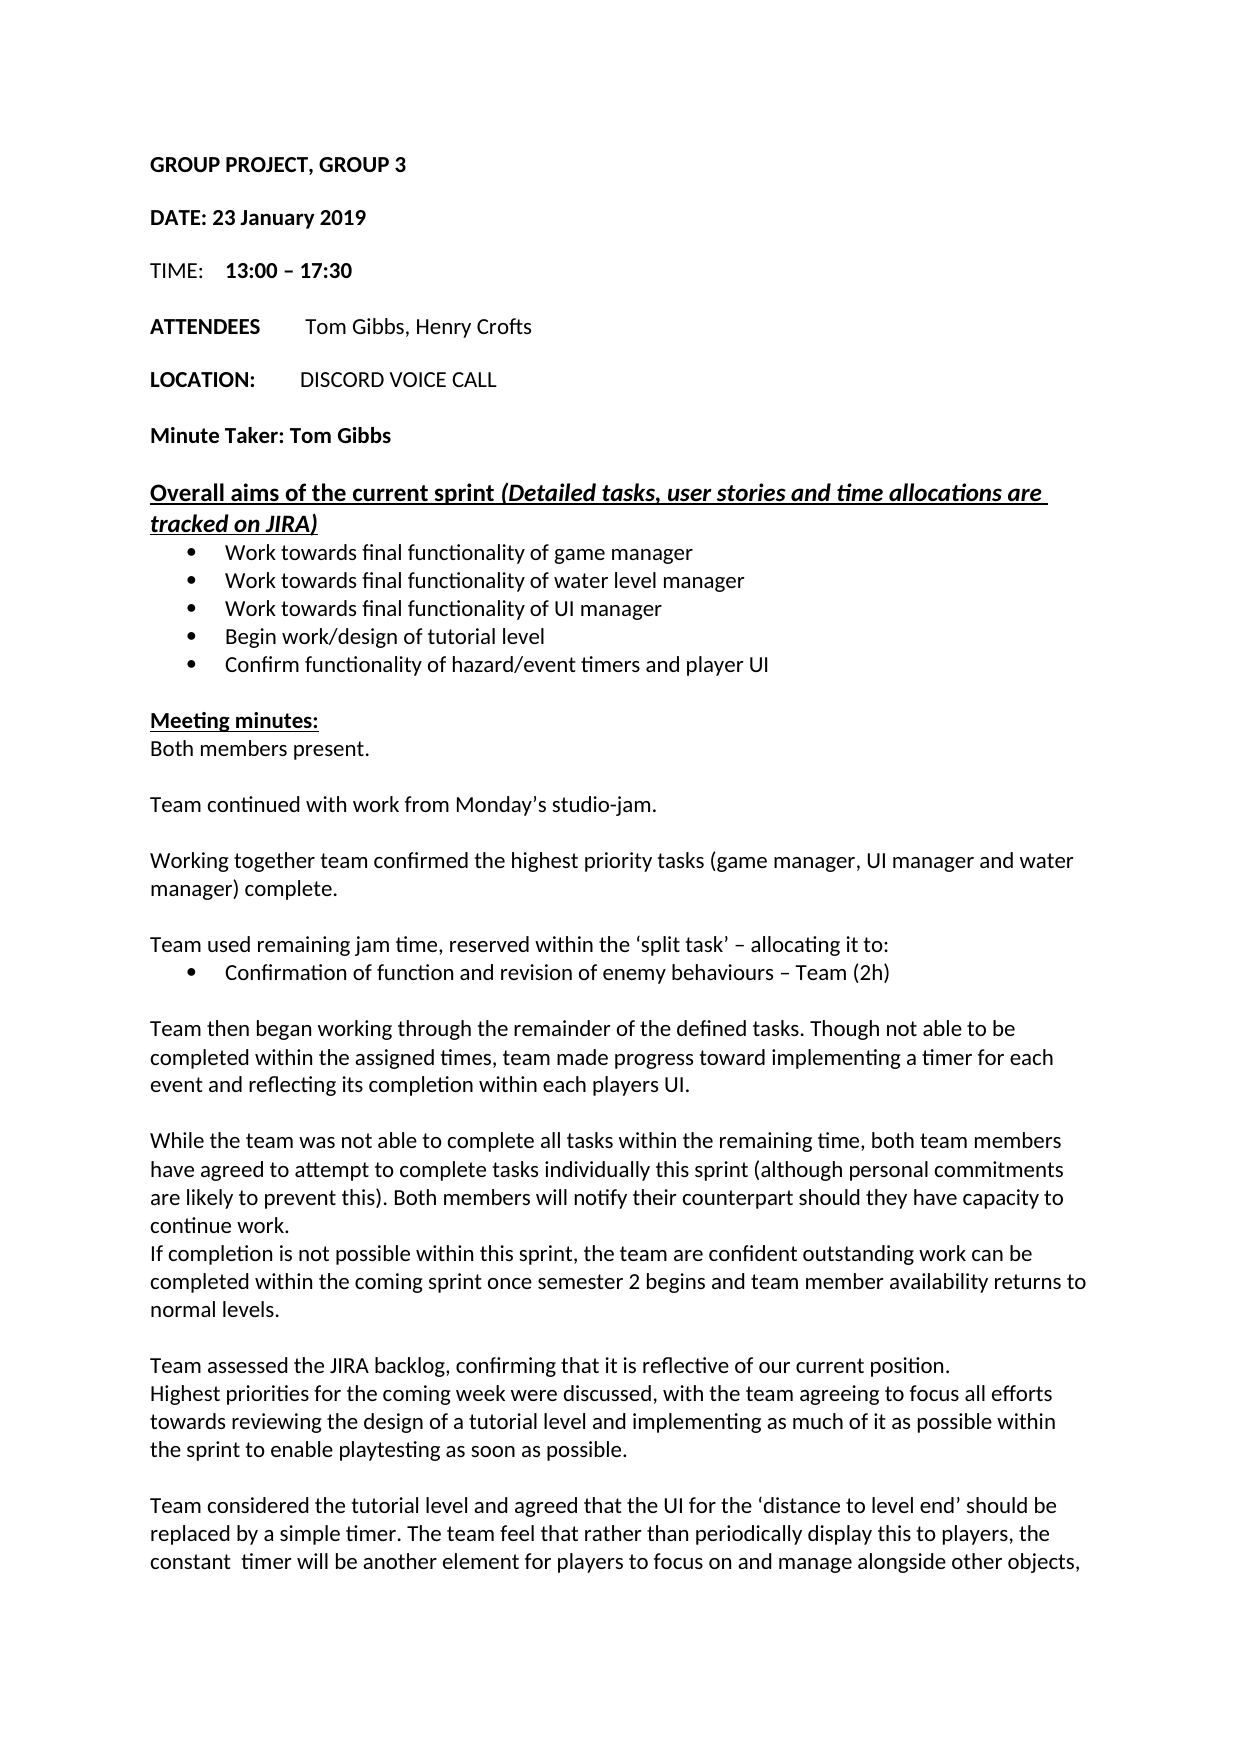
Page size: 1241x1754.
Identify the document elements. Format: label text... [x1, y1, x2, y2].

list Confirmation of function and revision of enemy behaviours – Team (2h) [187, 958, 1090, 987]
text Meeting minutes: [150, 706, 1090, 734]
text DATE: 23 January 2019 [150, 203, 1090, 231]
text Both members present. [150, 734, 1090, 762]
text Team then began working through the remainder of the defined tasks. Though not able to be completed within the assigned times, team made progress toward implementing a timer for each event and reflecting its completion within each players UI. [150, 1014, 1090, 1099]
text If completion is not possible within this sprint, the team are confident outstanding work can be completed within the coming sprint once semester 2 begins and team member availability returns to normal levels. [150, 1239, 1090, 1323]
text TIME: 13:00 – 17:30 [150, 256, 1090, 284]
list Work towards final functionality of water level manager [187, 566, 1090, 594]
text While the team was not able to complete all tasks within the remaining time, both team members have agreed to attempt to complete tasks individually this sprint (although personal commitments are likely to prevent this). Both members will notify their counterpart should they have capacity to continue work. [150, 1127, 1090, 1239]
list Confirm functionality of hazard/event timers and player UI [187, 650, 1090, 678]
text ATTENDEES Tom Gibbs, Henry Crofts [150, 312, 1090, 340]
list Work towards final functionality of game manager [187, 538, 1090, 566]
list Work towards final functionality of UI manager [187, 594, 1090, 622]
text Team assessed the JIRA backlog, confirming that it is reflective of our current position. [150, 1351, 1090, 1379]
text Minute Taker: Tom Gibbs [150, 421, 1090, 449]
list Begin work/design of tutorial level [187, 622, 1090, 650]
text GROUP PROJECT, GROUP 3 [150, 150, 1090, 178]
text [150, 1491, 1090, 1575]
text Working together team confirmed the highest priority tasks (game manager, UI manager and water manager) complete. [150, 846, 1090, 902]
text Team continued with work from Monday’s studio-jam. [150, 790, 1090, 818]
text Team used remaining jam time, reserved within the ‘split task’ – allocating it to: [150, 931, 1090, 958]
text LOCATION: DISCORD VOICE CALL [150, 365, 1090, 393]
text Overall aims of the current sprint (Detailed tasks, user stories and time allocations are tracked on JIRA) [150, 477, 1090, 538]
text Highest priorities for the coming week were discussed, with the team agreeing to focus all efforts towards reviewing the design of a tutorial level and implementing as much of it as possible within the sprint to enable playtesting as soon as possible. [150, 1379, 1090, 1463]
